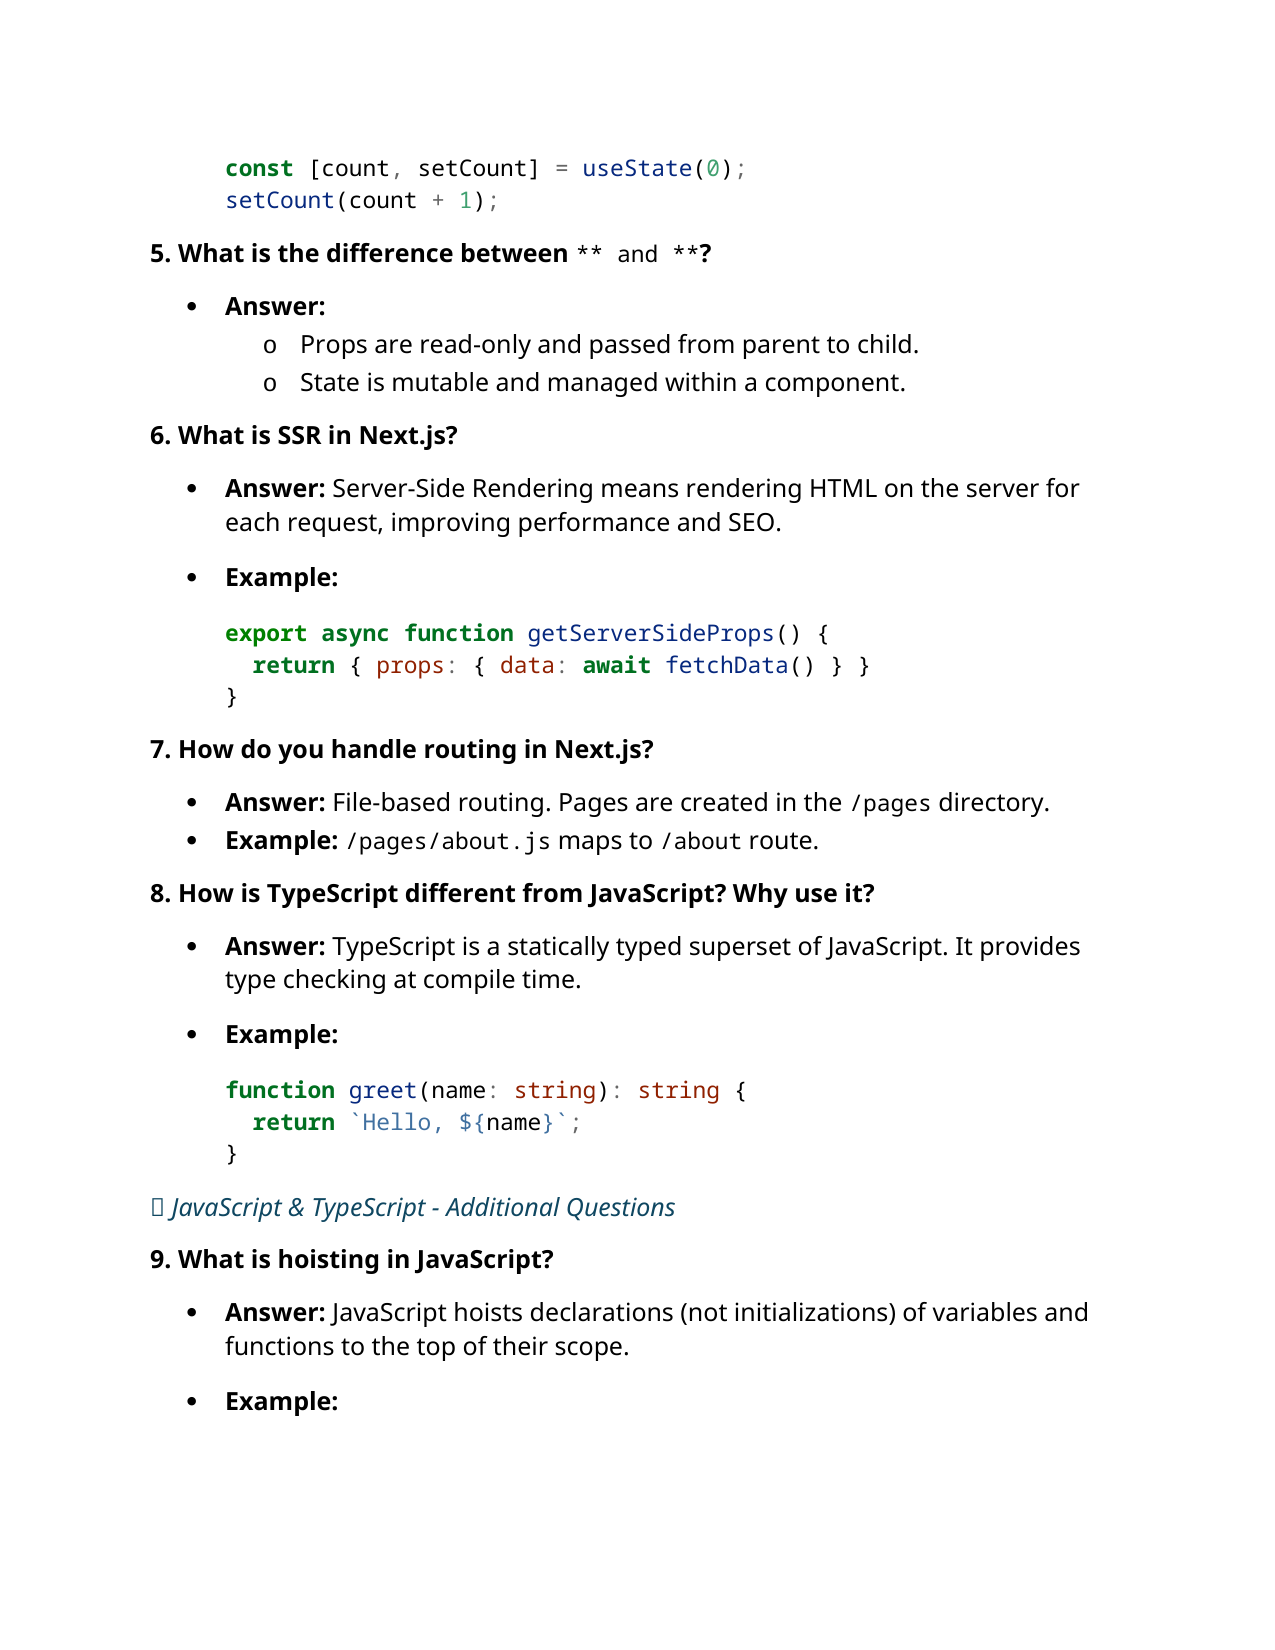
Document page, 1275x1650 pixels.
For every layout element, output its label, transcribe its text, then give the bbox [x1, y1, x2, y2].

list Answer: File-based routing. Pages are created in the /pages directory. [187, 785, 1125, 819]
list Answer: TypeScript is a statically typed superset of JavaScript. It provides type checking at compile time. [187, 928, 1125, 996]
list Example: [187, 559, 1125, 594]
text 5. What is the difference between ** and **? [150, 236, 1125, 270]
list Example: /pages/about.js maps to /about route. [187, 822, 1125, 857]
list function greet(name: string): string { return `Hello, ${name}`; } [187, 1072, 1125, 1168]
list export async function getServerSideProps() { return { props: { data: await fetchData() } } } [187, 614, 1125, 711]
list Props are read-only and passed from parent to child. [262, 327, 1125, 361]
list Example: [187, 1017, 1125, 1051]
text 6. What is SSR in Next.js? [150, 418, 1125, 452]
list const [count, setCount] = useState(0); setCount(count + 1); [187, 150, 1125, 215]
list Answer: [187, 289, 1125, 323]
text 7. How do you handle routing in Next.js? [150, 732, 1125, 766]
list State is mutable and managed within a component. [262, 365, 1125, 399]
text 8. How is TypeScript different from JavaScript? Why use it? [150, 875, 1125, 909]
list Example: [187, 1384, 1125, 1418]
subtitle ✅ JavaScript & TypeScript - Additional Questions [150, 1189, 1125, 1223]
text 9. What is hoisting in JavaScript? [150, 1242, 1125, 1276]
list Answer: JavaScript hoists declarations (not initializations) of variables and functions to the top of their scope. [187, 1295, 1125, 1363]
list Answer: Server-Side Rendering means rendering HTML on the server for each request, improving performance and SEO. [187, 471, 1125, 539]
